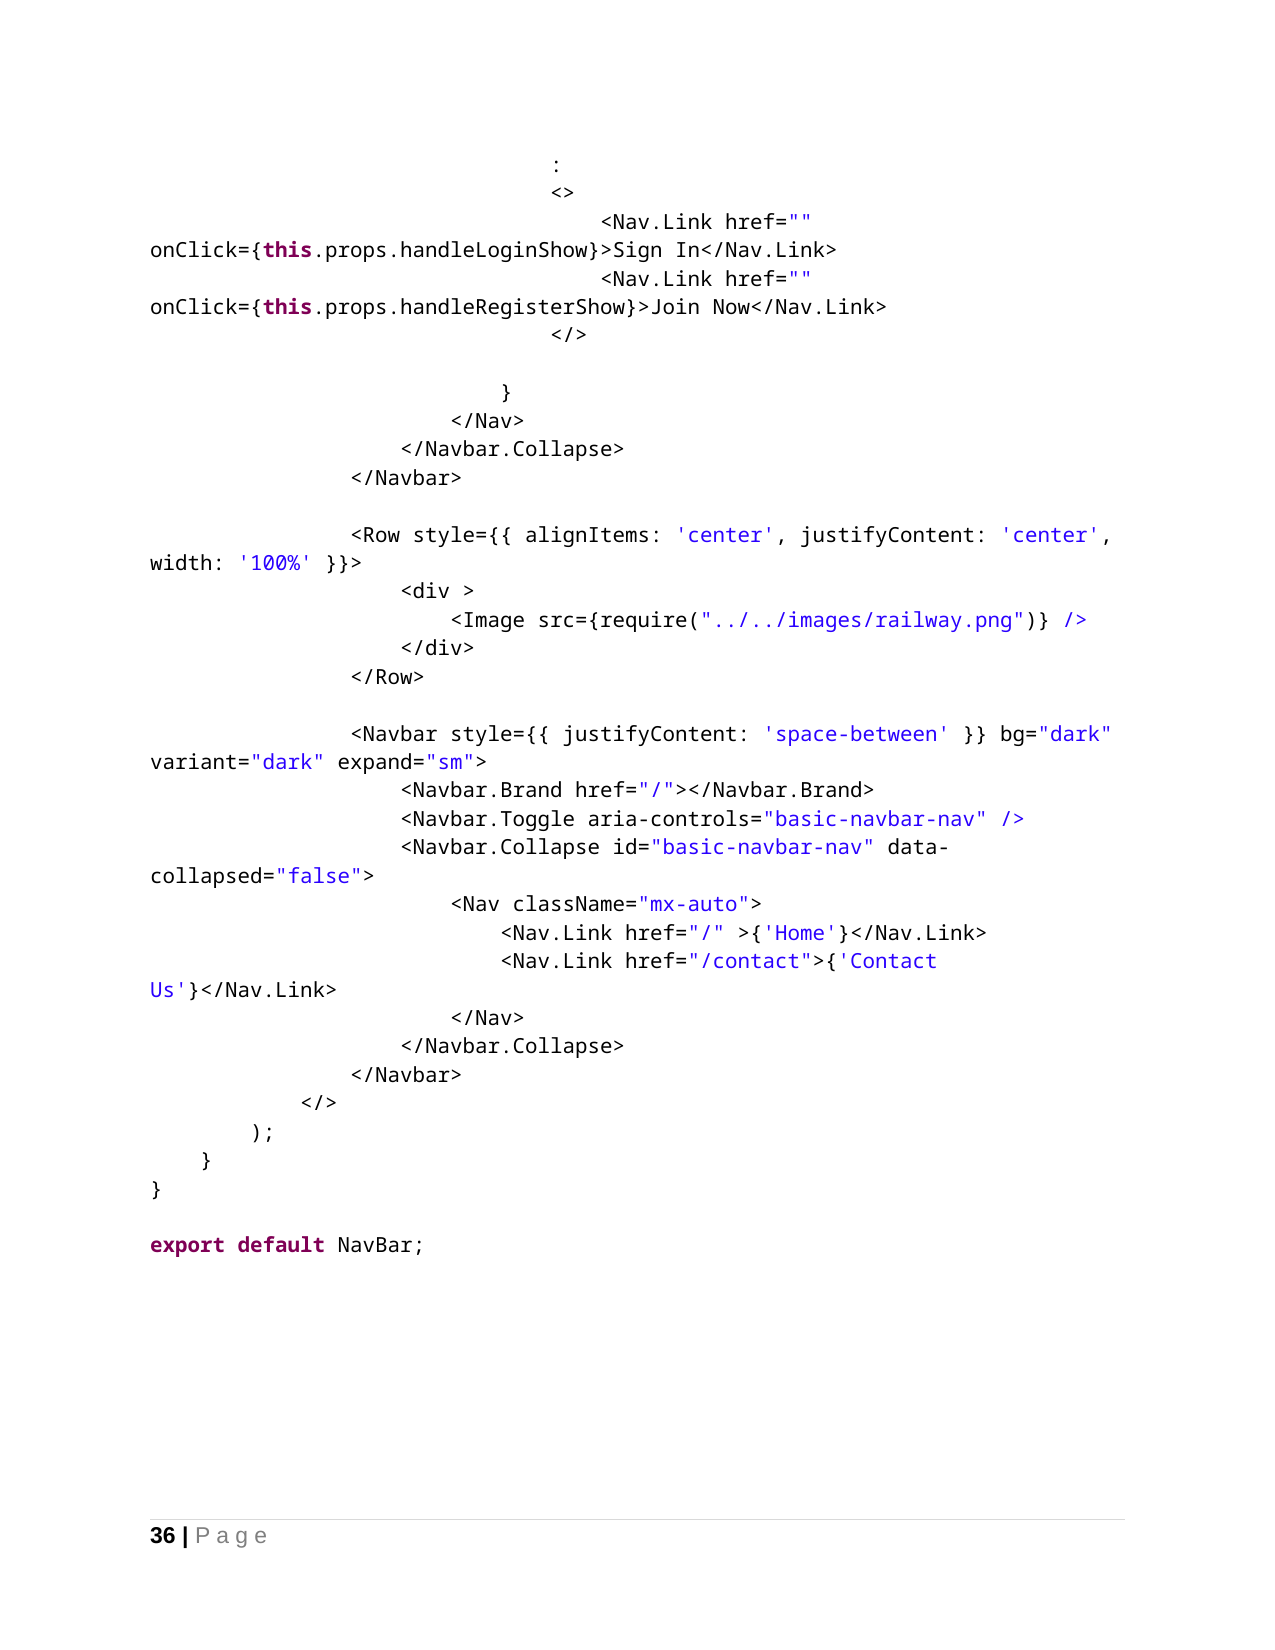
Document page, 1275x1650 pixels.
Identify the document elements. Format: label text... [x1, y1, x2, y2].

text </> [150, 321, 1125, 349]
text </Navbar> [150, 463, 1125, 491]
text </Navbar.Collapse> [150, 434, 1125, 463]
text </> [150, 1088, 1125, 1117]
text <Navbar.Brand href="/"></Navbar.Brand> [150, 776, 1125, 804]
text export default NavBar; [150, 1231, 1125, 1259]
text : [150, 150, 1125, 178]
text </div> [150, 633, 1125, 662]
text } [150, 1145, 1125, 1174]
text <Navbar style={{ justifyContent: 'space-between' }} bg="dark" variant="dark" expand="sm"> [150, 719, 1125, 776]
text <Nav.Link href="/contact">{'Contact Us'}</Nav.Link> [150, 946, 1125, 1003]
text <Nav.Link href="" onClick={this.props.handleLoginShow}>Sign In</Nav.Link> [150, 207, 1125, 264]
text ); [150, 1117, 1125, 1145]
text <Navbar.Toggle aria-controls="basic-navbar-nav" /> [150, 804, 1125, 832]
text </Navbar.Collapse> [150, 1032, 1125, 1060]
text <Nav.Link href="/" >{'Home'}</Nav.Link> [150, 918, 1125, 946]
text } [150, 1174, 1125, 1202]
text <Nav className="mx-auto"> [150, 889, 1125, 918]
text <Navbar.Collapse id="basic-navbar-nav" data-collapsed="false"> [150, 832, 1125, 889]
text </Nav> [150, 1003, 1125, 1032]
text <Nav.Link href="" onClick={this.props.handleRegisterShow}>Join Now</Nav.Link> [150, 264, 1125, 321]
text } [150, 377, 1125, 406]
text <> [150, 178, 1125, 207]
text </Nav> [150, 406, 1125, 434]
text <div > [150, 577, 1125, 605]
text <Image src={require("../../images/railway.png")} /> [150, 605, 1125, 633]
text <Row style={{ alignItems: 'center', justifyContent: 'center', width: '100%' }}> [150, 520, 1125, 577]
text </Row> [150, 662, 1125, 690]
text </Navbar> [150, 1060, 1125, 1088]
